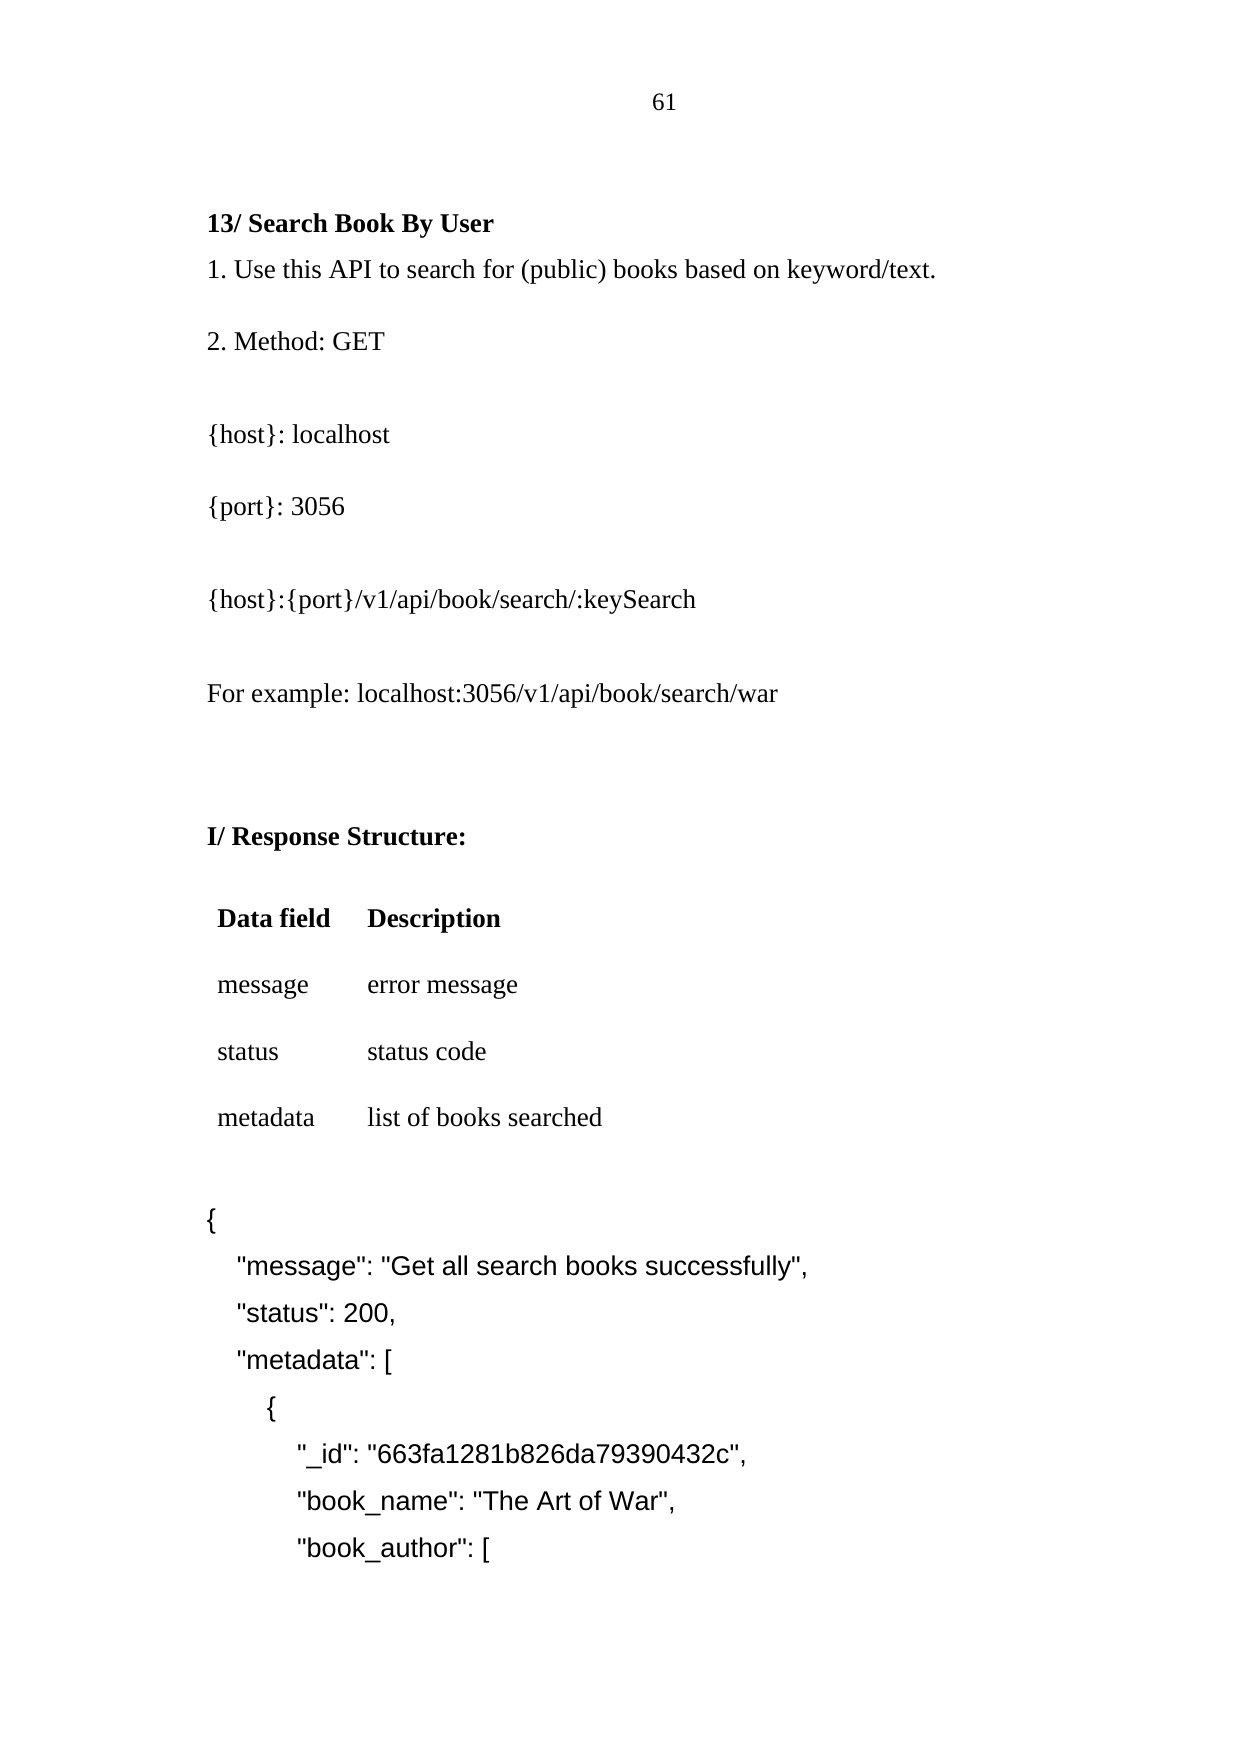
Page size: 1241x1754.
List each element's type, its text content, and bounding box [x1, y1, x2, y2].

text 13/ Search Book By User 1. Use this API to search for (public) books based on keyword/text. [207, 207, 1122, 284]
text "book_name": "The Art of War", [207, 1485, 1122, 1516]
table_header Data field [207, 892, 357, 958]
table_header Description [357, 892, 628, 958]
text { [207, 1391, 1122, 1422]
table_cell list of books searched [357, 1091, 628, 1157]
text I/ Response Structure: [207, 820, 1122, 851]
table_cell error message [357, 958, 628, 1024]
text "metadata": [ [207, 1344, 1122, 1375]
text "book_author": [ [207, 1532, 1122, 1563]
table_cell status [207, 1024, 357, 1091]
table_cell status code [357, 1024, 628, 1091]
text "status": 200, [207, 1297, 1122, 1328]
table_cell message [207, 958, 357, 1024]
text {host}:{port}/v1/api/book/search/:keySearch [207, 583, 1122, 614]
text "message": "Get all search books successfully", [207, 1250, 1122, 1282]
table_cell metadata [207, 1091, 357, 1157]
text {port}: 3056 [207, 490, 1122, 521]
text "_id": "663fa1281b826da79390432c", [207, 1438, 1122, 1469]
text { [207, 1157, 1122, 1235]
text 2. Method: GET {host}: localhost [207, 325, 1122, 449]
text For example: localhost:3056/v1/api/book/search/war [207, 677, 1122, 708]
